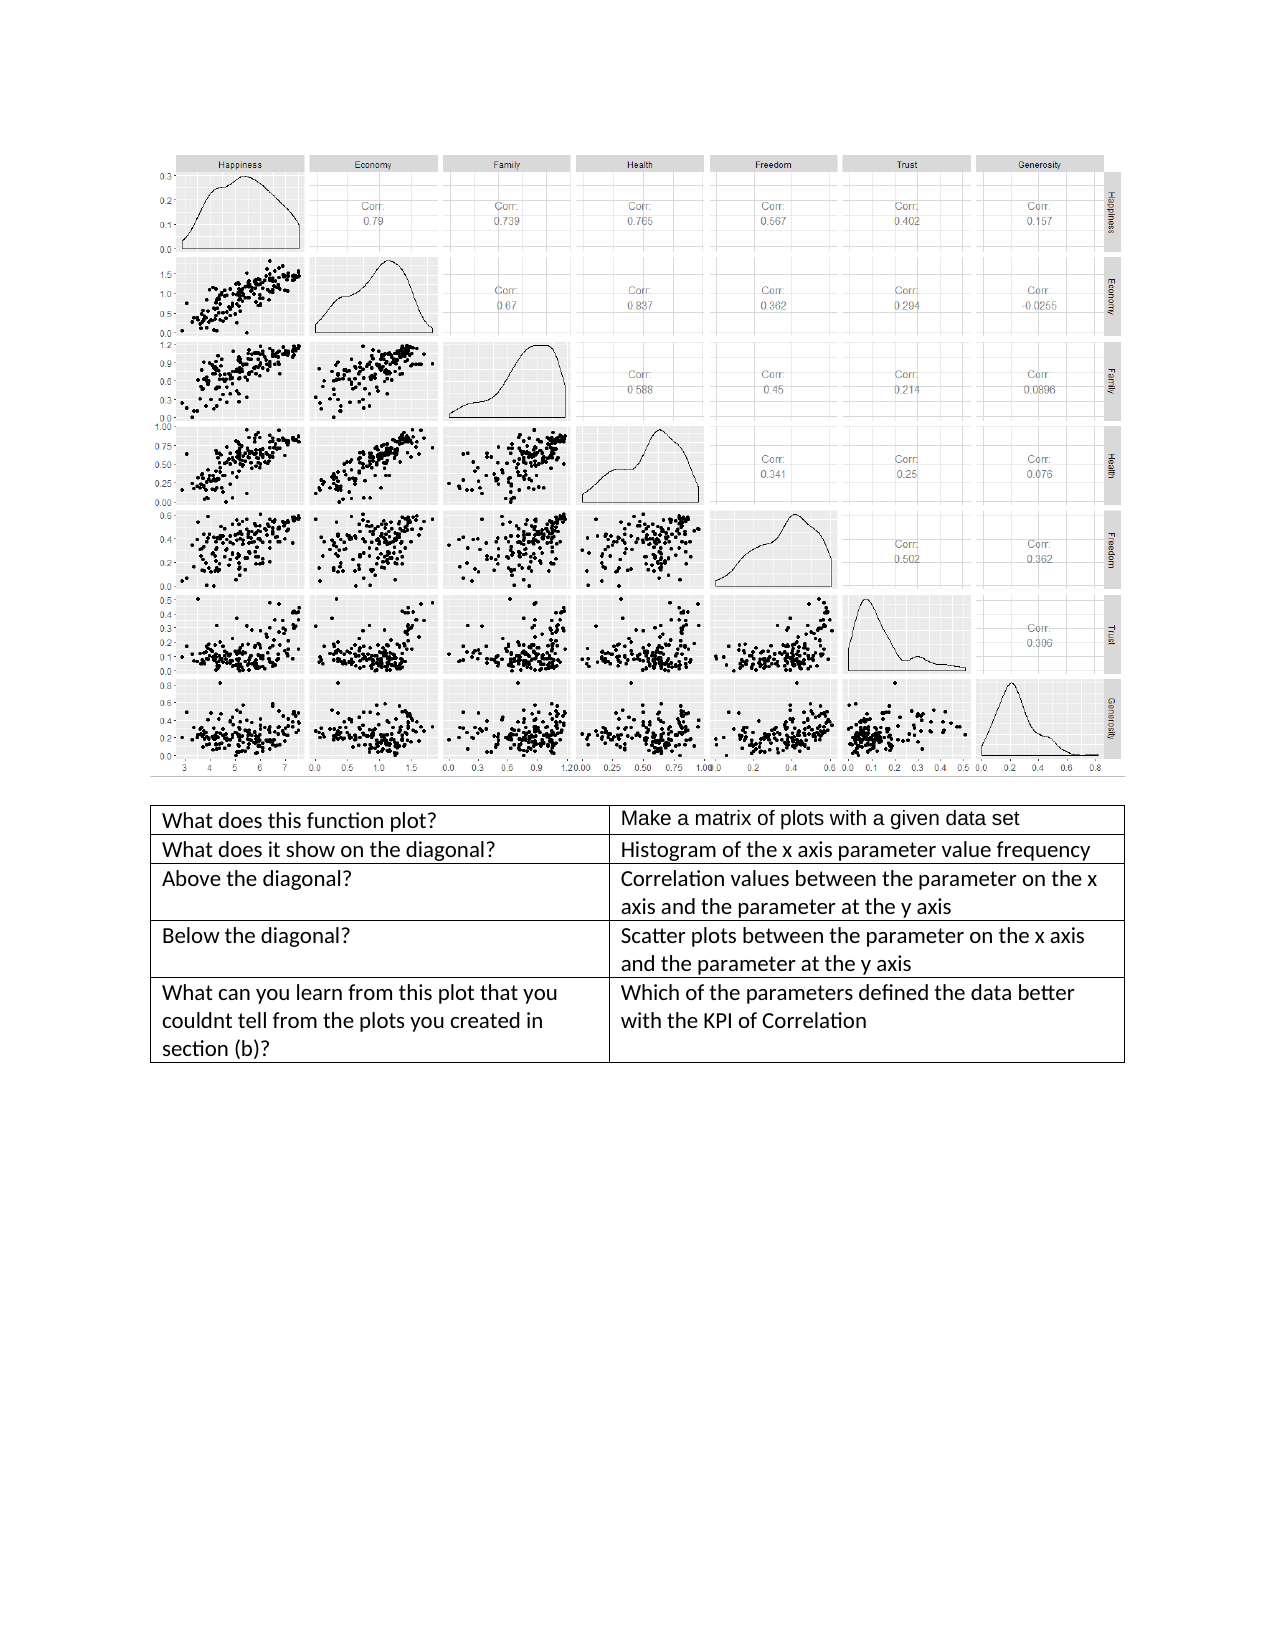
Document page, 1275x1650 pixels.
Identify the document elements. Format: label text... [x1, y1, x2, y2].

table_cell Scatter plots between the parameter on the x axis and the parameter at the y axis [610, 921, 1124, 977]
table_cell Above the diagonal? [151, 864, 609, 920]
table_cell Below the diagonal? [151, 921, 609, 977]
picture [150, 150, 1125, 777]
table_cell What does it show on the diagonal? [151, 835, 609, 863]
table_cell What can you learn from this plot that you couldnt tell from the plots you created in section (b)? [151, 978, 609, 1062]
table_cell Histogram of the x axis parameter value frequency [610, 835, 1124, 863]
table_cell Which of the parameters defined the data better with the KPI of Correlation [610, 978, 1124, 1062]
table_header Make a matrix of plots with a given data set [610, 806, 1124, 834]
table_header What does this function plot? [151, 806, 609, 834]
table_cell Correlation values between the parameter on the x axis and the parameter at the y axis [610, 864, 1124, 920]
